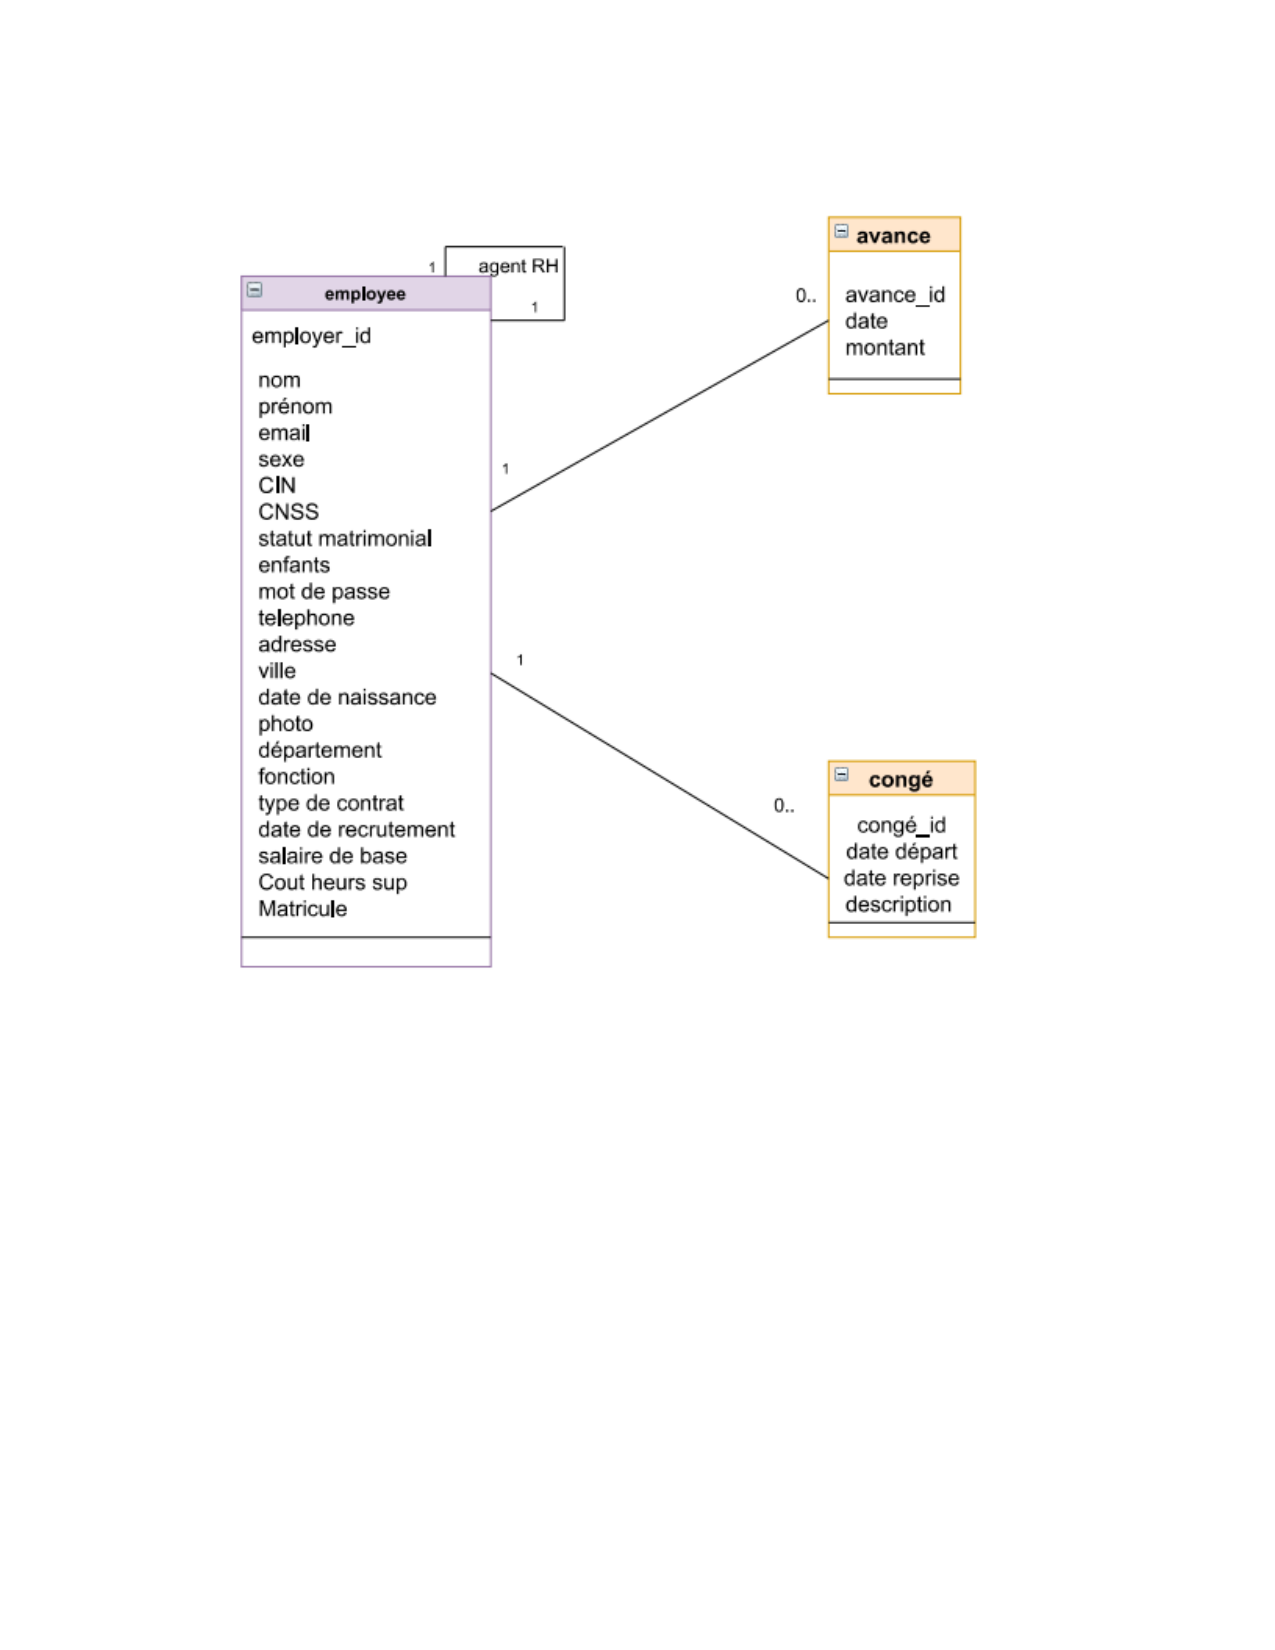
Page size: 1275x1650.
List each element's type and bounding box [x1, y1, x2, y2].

picture [150, 150, 1113, 1032]
